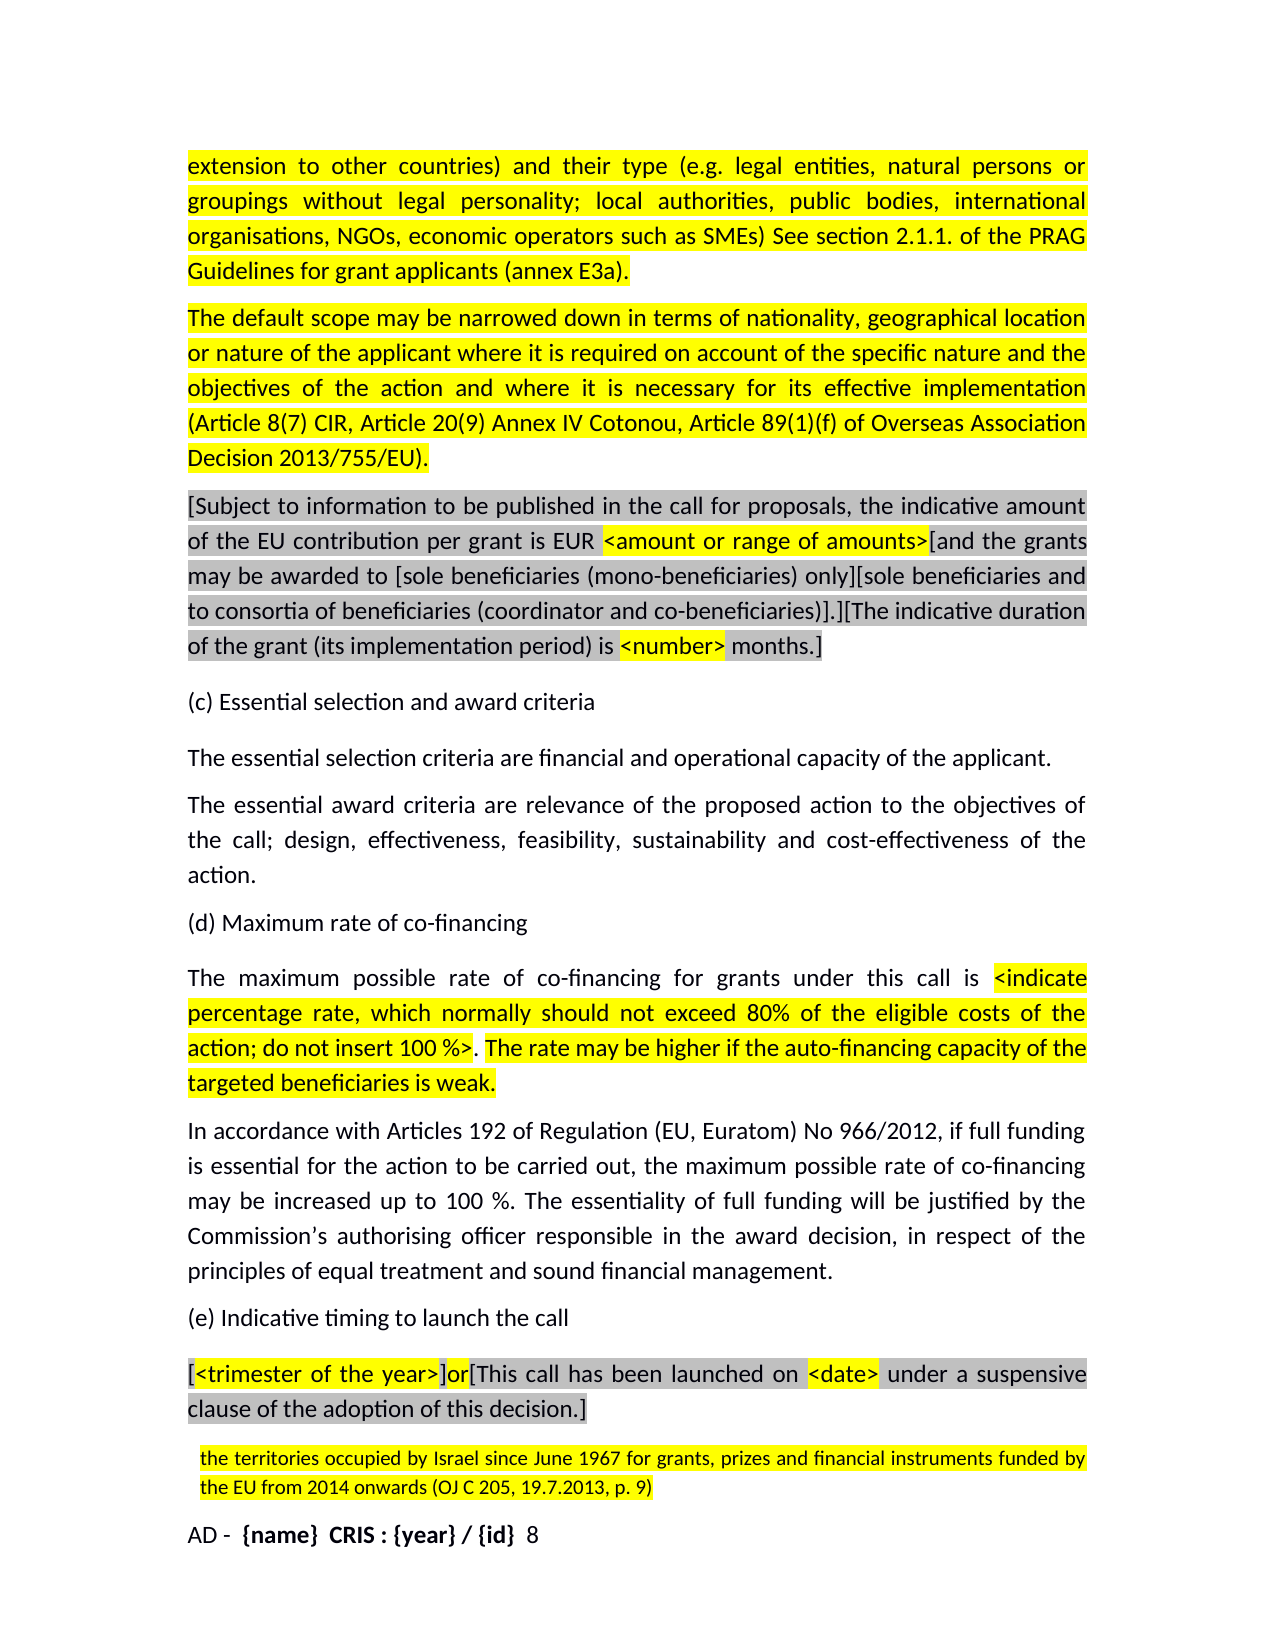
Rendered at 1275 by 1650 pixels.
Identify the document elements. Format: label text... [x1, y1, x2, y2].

text [<trimester of the year>]or[This call has been launched on <date> under a suspensive clause of the adoption of this decision.] [187, 1358, 1087, 1424]
text (d) Maximum rate of co-financing [187, 907, 1087, 937]
text The essential award criteria are relevance of the proposed action to the objectives of the call; design, effectiveness, feasibility, sustainability and cost-effectiveness of the action. [187, 789, 1087, 890]
text [Subject to information to be published in the call for proposals, the indicative amount of the EU contribution per grant is EUR <amount or range of amounts>[and the grants may be awarded to [sole beneficiaries (mono-beneficiaries) only][sole beneficiaries and to consortia of beneficiaries (coordinator and co-beneficiaries)].][The indicative duration of the grant (its implementation period) is <number> months.] [187, 609, 1087, 661]
text The essential selection criteria are financial and operational capacity of the applicant. [187, 742, 1087, 772]
text The maximum possible rate of co-financing for grants under this call is <indicate percentage rate, which normally should not exceed 80% of the eligible costs of the action; do not insert 100 %>. The rate may be higher if the auto-financing capacity of the targeted beneficiaries is weak. [187, 962, 1087, 1098]
text The default scope may be narrowed down in terms of nationality, geographical location or nature of the applicant where it is required on account of the specific nature and the objectives of the action and where it is necessary for its effective implementation (Article 8(7) CIR, Article 20(9) Annex IV Cotonou, Article 89(1)(f) of Overseas Association Decision 2013/755/EU). [187, 312, 1087, 473]
text [Subject to information to be published in the call for proposals, the indicative amount of the EU contribution per grant is EUR <amount or range of amounts>[and the grants may be awarded to [sole beneficiaries (mono-beneficiaries) only][sole beneficiaries and to consortia of beneficiaries (coordinator and co-beneficiaries)].][The indicative duration of the grant (its implementation period) is <number> months.] [187, 490, 1087, 607]
text Specify the circle of potential applicants for funding with regard to essential characteristics, in particular, their place of establishment (if applicable, note the extension to other countries) and their type (e.g. legal entities, natural persons or groupings without legal personality; local authorities, public bodies, international organisations, NGOs, economic operators such as SMEs) See section 2.1.1. of the PRAG Guidelines for grant applicants (annex E3a). [187, 150, 1087, 286]
text In accordance with Articles 192 of Regulation (EU, Euratom) No 966/2012, if full funding is essential for the action to be carried out, the maximum possible rate of co-financing may be increased up to 100 %. The essentiality of full funding will be justified by the Commission’s authorising officer responsible in the award decision, in respect of the principles of equal treatment and sound financial management. [187, 1115, 1087, 1286]
text (e) Indicative timing to launch the call [187, 1302, 1087, 1333]
text (c) Essential selection and award criteria [187, 686, 1087, 716]
